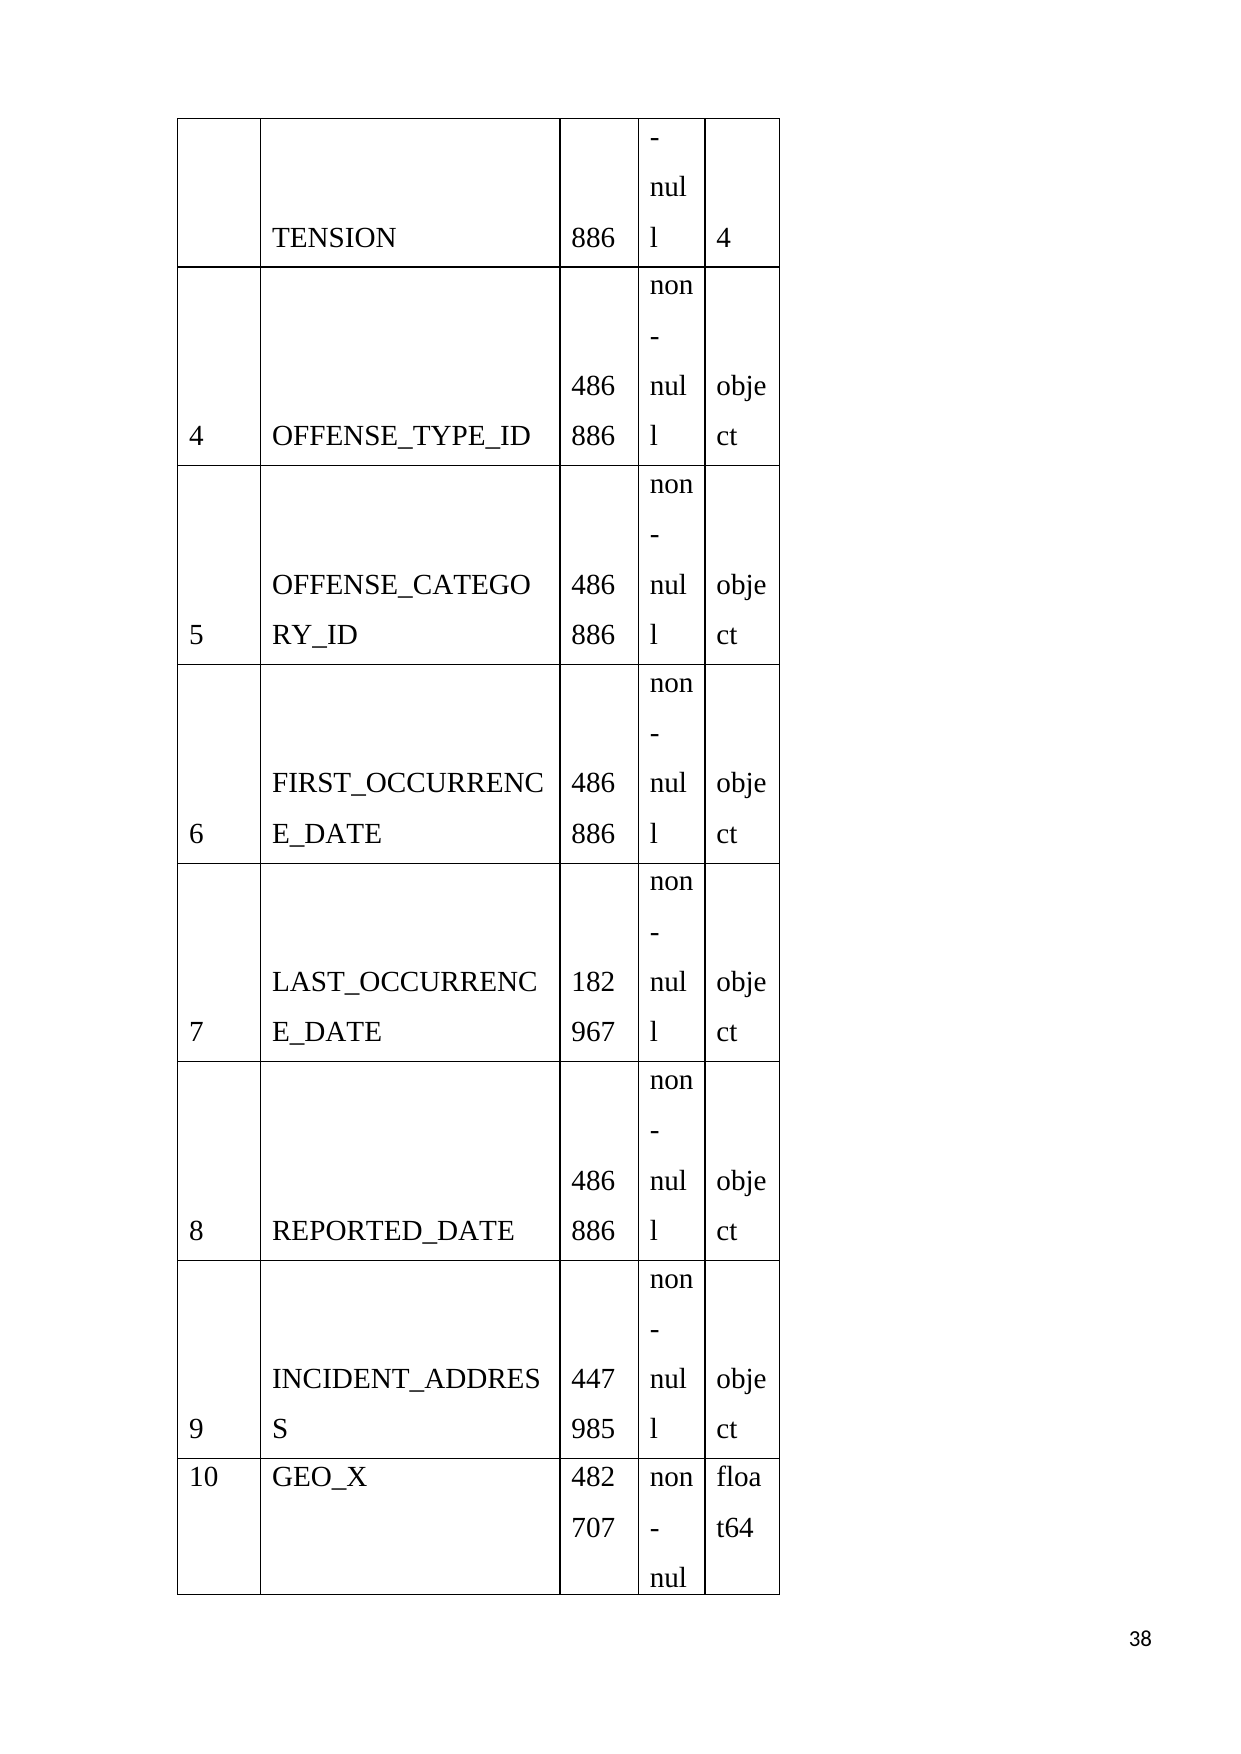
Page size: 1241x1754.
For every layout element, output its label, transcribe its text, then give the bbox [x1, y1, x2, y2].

table_cell 486886 [561, 1062, 638, 1260]
table_cell non-null [639, 1459, 704, 1593]
table_cell object [706, 268, 779, 465]
table_cell non-null [639, 268, 704, 465]
table_cell 8 [178, 1062, 260, 1260]
table_cell 4 [178, 268, 260, 465]
table_cell object [706, 1062, 779, 1260]
table_cell non-null [639, 864, 704, 1061]
table_cell non-null [639, 1062, 704, 1260]
table_cell 182967 [561, 864, 638, 1061]
table_cell OFFENSE_CATEGORY_ID [261, 466, 559, 664]
table_cell int64 [706, 119, 779, 266]
table_cell 10 [178, 1459, 260, 1593]
table_cell 486886 [561, 268, 638, 465]
table_cell 6 [178, 665, 260, 862]
table_cell 447985 [561, 1261, 638, 1458]
table_cell non-null [639, 466, 704, 664]
table_cell 486886 [561, 466, 638, 664]
table_cell 5 [178, 466, 260, 664]
table_cell 486886 [561, 119, 638, 266]
table_cell INCIDENT_ADDRESS [261, 1261, 559, 1458]
table_cell object [706, 466, 779, 664]
table_cell non-null [639, 119, 704, 266]
table_cell FIRST_OCCURRENCE_DATE [261, 665, 559, 862]
table_cell non-null [639, 1261, 704, 1458]
table_cell float64 [706, 1459, 779, 1593]
table_cell 9 [178, 1261, 260, 1458]
table_cell OFFENSE_TYPE_ID [261, 268, 559, 465]
table_cell object [706, 864, 779, 1061]
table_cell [261, 119, 559, 266]
table_cell non-null [639, 665, 704, 862]
table_cell 3 [178, 119, 260, 266]
table_cell GEO_X [261, 1459, 559, 1593]
table_cell 482707 [561, 1459, 638, 1593]
table_cell object [706, 665, 779, 862]
table_cell REPORTED_DATE [261, 1062, 559, 1260]
table_cell 486886 [561, 665, 638, 862]
table_cell 7 [178, 864, 260, 1061]
table_cell LAST_OCCURRENCE_DATE [261, 864, 559, 1061]
table_cell object [706, 1261, 779, 1458]
